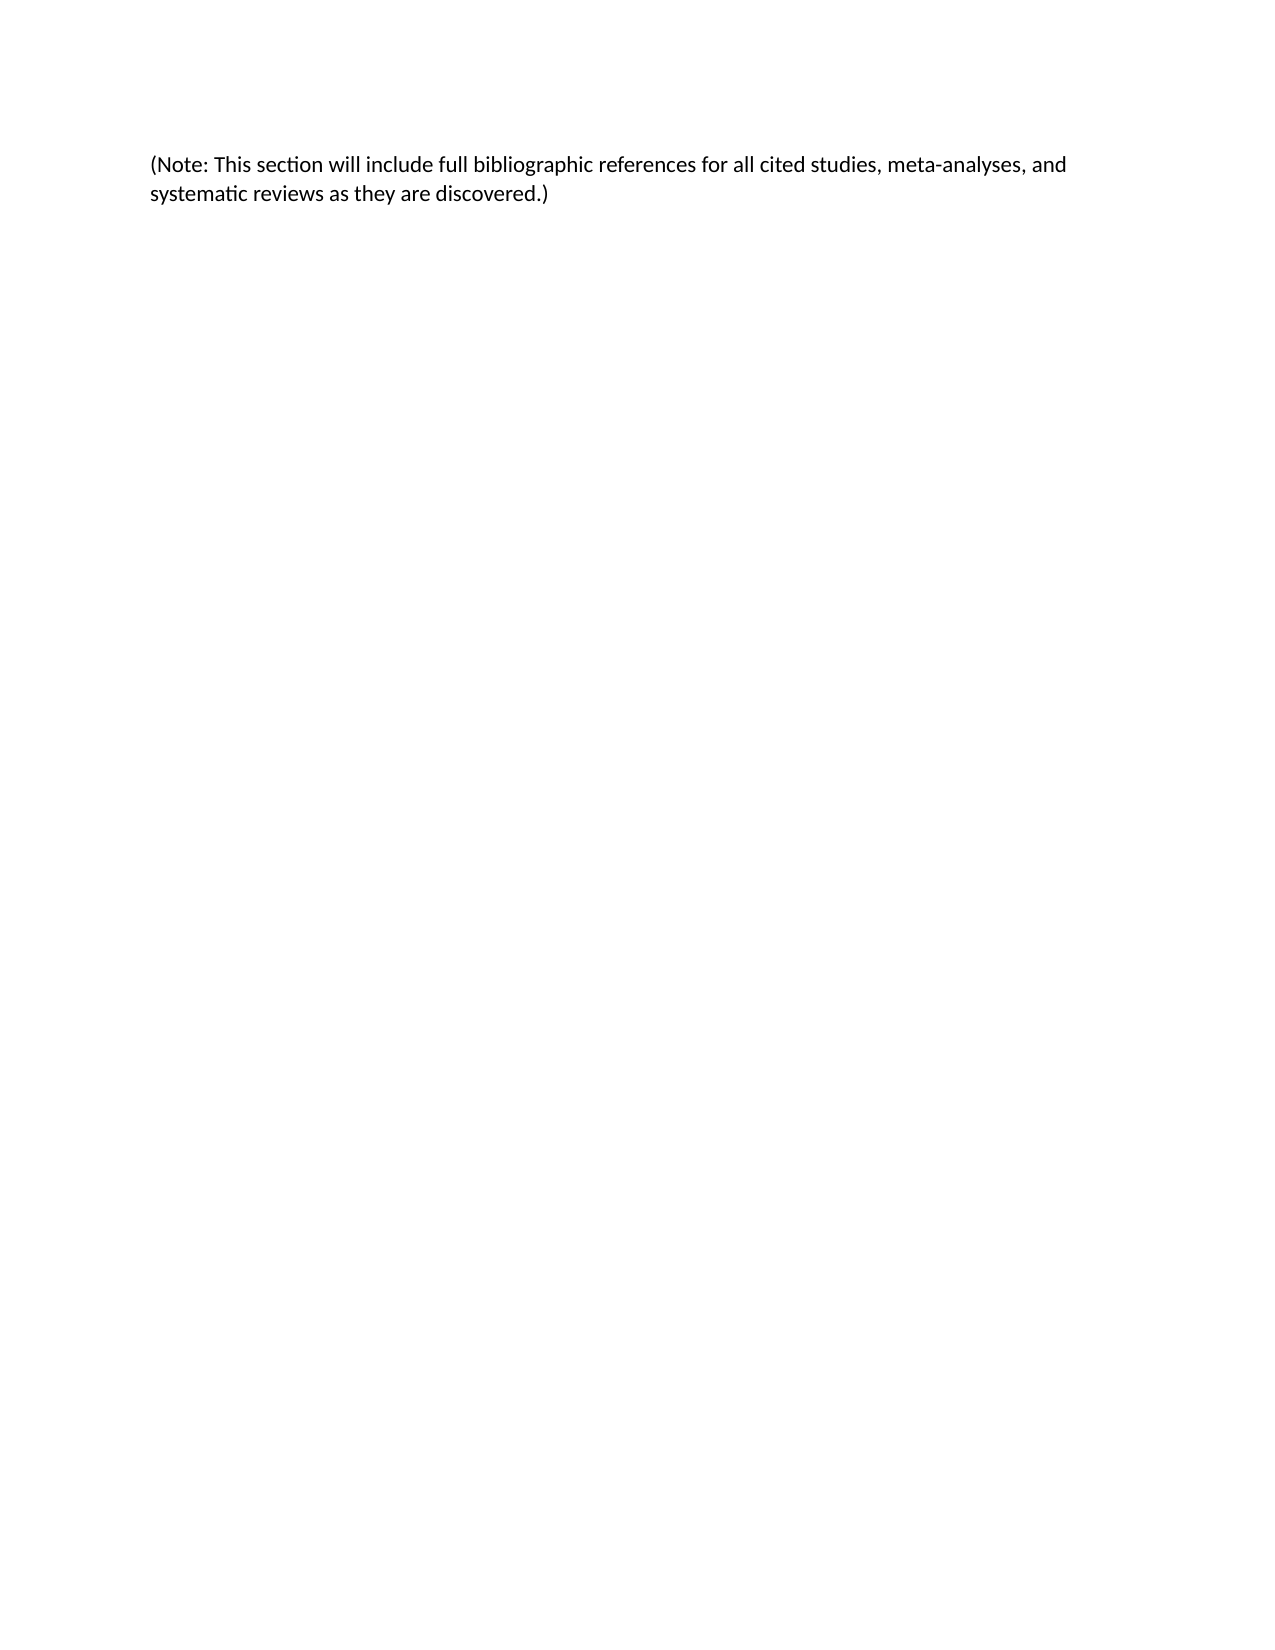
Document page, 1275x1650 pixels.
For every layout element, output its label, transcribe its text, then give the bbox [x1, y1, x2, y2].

text (Note: This section will include full bibliographic references for all cited studies, meta-analyses, and systematic reviews as they are discovered.) [150, 150, 1125, 207]
